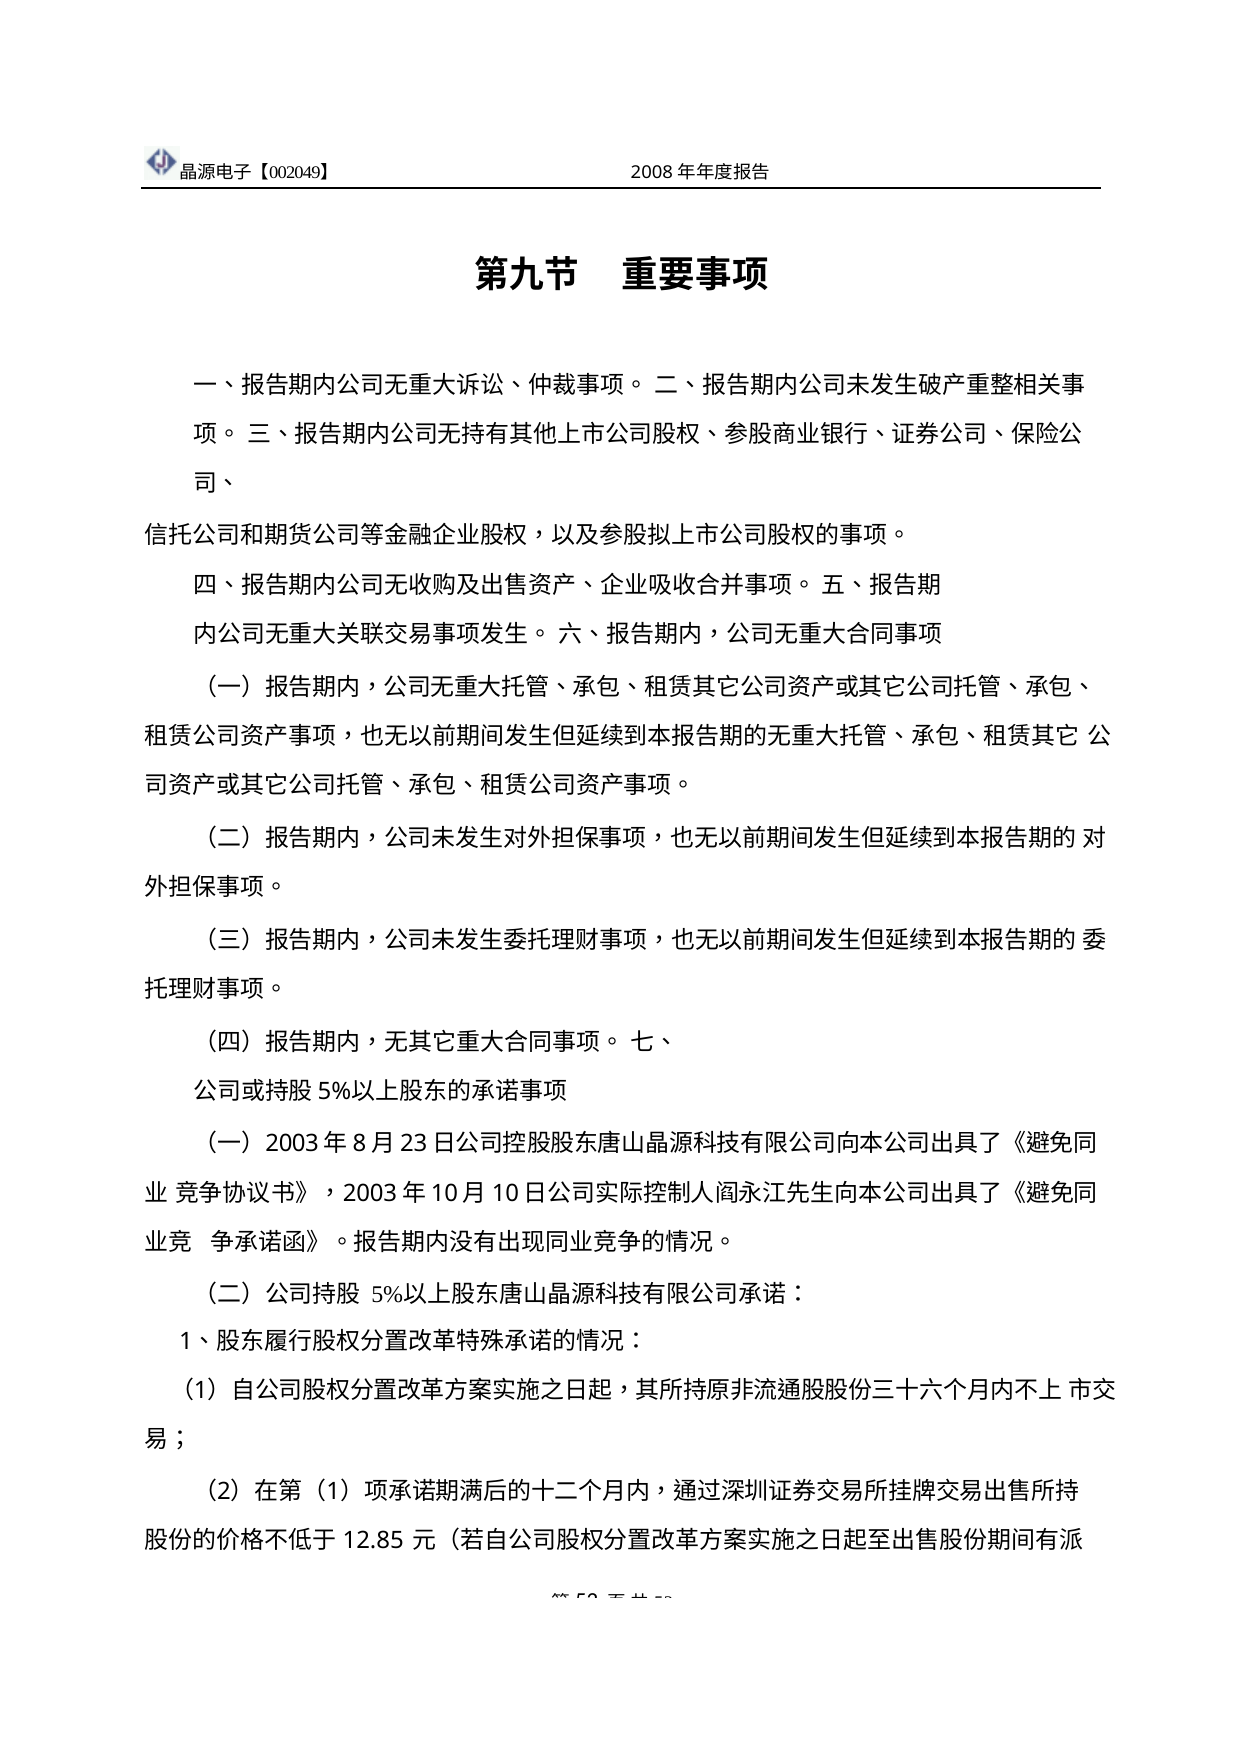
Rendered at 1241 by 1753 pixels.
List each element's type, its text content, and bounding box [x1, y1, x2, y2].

text 信托公司和期货公司等金融企业股权，以及参股拟上市公司股权的事项。 四、报告期内公司无收购及出售资产、企业吸收合并事项。 五、报告期内公司无重大关联交易事项发生。 六、报告期内，公司无重大合同事项 [144, 518, 962, 649]
text （一）2003年8月23日公司控股股东唐山晶源科技有限公司向本公司出具了《避免同业 竞争协议书》，2003年10月10日公司实际控制人阎永江先生向本公司出具了《避免同业竞 争承诺函》。报告期内没有出现同业竞争的情况。 [144, 1126, 1098, 1257]
text 一、报告期内公司无重大诉讼、仲裁事项。 二、报告期内公司未发生破产重整相关事项。 三、报告期内公司无持有其他上市公司股权、参股商业银行、证券公司、保险公司、 [193, 368, 1123, 499]
text （二）公司持股 5%以上股东唐山晶源科技有限公司承诺： [193, 1277, 1123, 1310]
text （四）报告期内，无其它重大合同事项。 七、公司或持股5%以上股东的承诺事项 [193, 1025, 683, 1106]
text 1、股东履行股权分置改革特殊承诺的情况： [166, 1324, 1123, 1356]
text （二）报告期内，公司未发生对外担保事项，也无以前期间发生但延续到本报告期的 对外担保事项。 [144, 821, 1123, 902]
text （三）报告期内，公司未发生委托理财事项，也无以前期间发生但延续到本报告期的 委托理财事项。 [144, 923, 1123, 1004]
text （一）报告期内，公司无重大托管、承包、租赁其它公司资产或其它公司托管、承包、 租赁公司资产事项，也无以前期间发生但延续到本报告期的无重大托管、承包、租赁其它 公司资产或其它公司托管、承包、租赁公司资产事项。 [144, 670, 1123, 800]
subtitle 第九节 重要事项 [129, 250, 1114, 297]
text （2）在第（1）项承诺期满后的十二个月内，通过深圳证券交易所挂牌交易出售所持 股份的价格不低于 12.85 元（若自公司股权分置改革方案实施之日起至出售股份期间有派 [144, 1474, 1096, 1556]
picture [144, 146, 180, 180]
text （1）自公司股权分置改革方案实施之日起，其所持原非流通股股份三十六个月内不上 市交易； [144, 1372, 1123, 1454]
